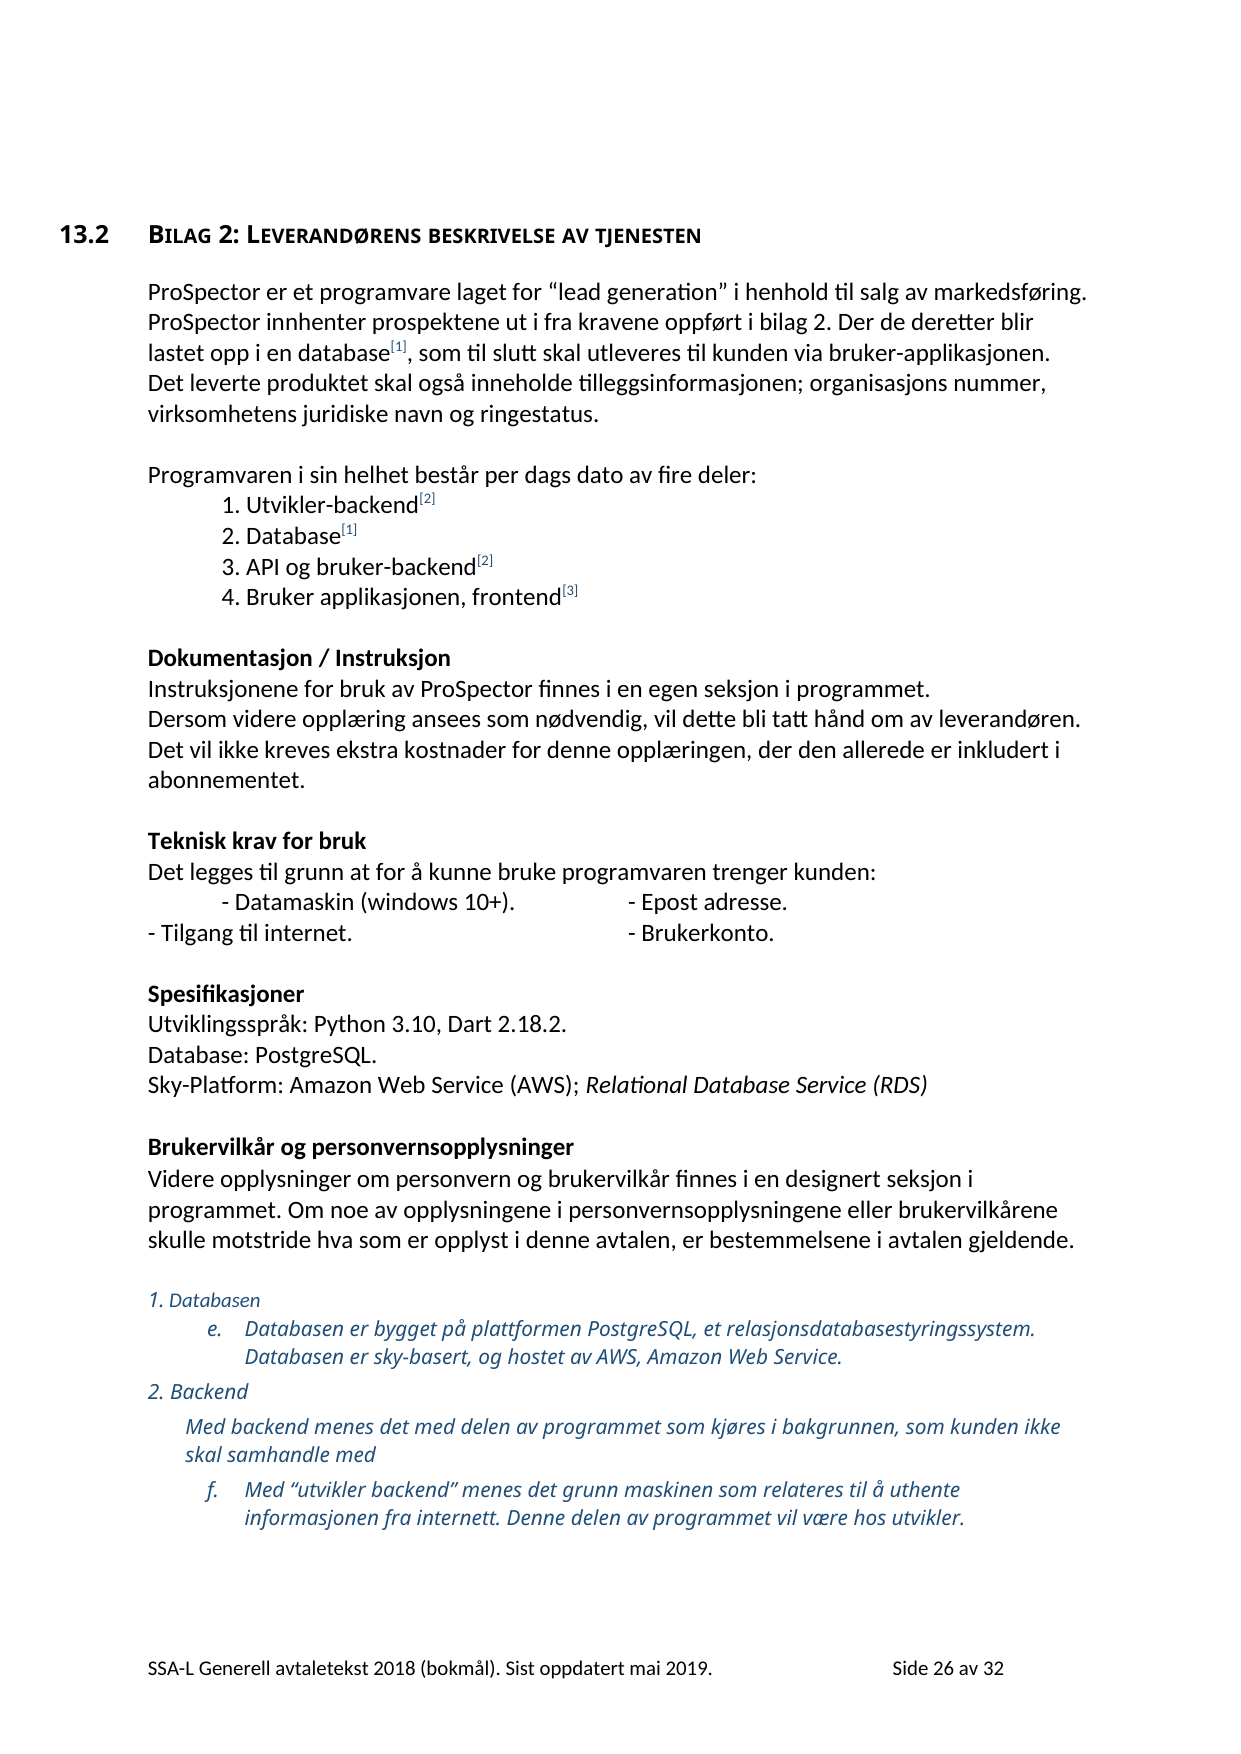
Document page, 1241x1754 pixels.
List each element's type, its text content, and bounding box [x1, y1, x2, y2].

text Sky-Platform: Amazon Web Service (AWS); Relational Database Service (RDS) [148, 1069, 1093, 1100]
text - Datamaskin (windows 10+). [221, 886, 606, 917]
list Med backend menes det med delen av programmet som kjøres i bakgrunnen, som kunden ikke skal samhandle med [185, 1412, 1093, 1469]
text Database: PostgreSQL. [148, 1039, 1093, 1069]
text 2. Database[1] [221, 520, 1093, 551]
text 3. API og bruker-backend[2] [221, 551, 1093, 581]
text Videre opplysninger om personvern og brukervilkår finnes i en designert seksjon i programmet. Om noe av opplysningene i personvernsopplysningene eller brukervilkårene skulle motstride hva som er opplyst i denne avtalen, er bestemmelsene i avtalen gjeldende. [148, 1163, 1093, 1255]
subtitle Bilag 2: Leverandørens beskrivelse av tjenesten [59, 217, 1093, 251]
text Spesifikasjoner [148, 978, 1093, 1008]
text 1. Utvikler-backend[2] [221, 490, 1093, 520]
text - Tilgang til internet. [148, 917, 606, 947]
text Utviklingsspråk: Python 3.10, Dart 2.18.2. [148, 1008, 1093, 1039]
text - Epost adresse. [628, 886, 1093, 917]
list Med “utvikler backend” menes det grunn maskinen som relateres til å uthente informasjonen fra internett. Denne delen av programmet vil være hos utvikler. [207, 1475, 1093, 1532]
text 4. Bruker applikasjonen, frontend[3] [221, 581, 1093, 612]
text ProSpector innhenter prospektene ut i fra kravene oppført i bilag 2. Der de deretter blir lastet opp i en database[1], som til slutt skal utleveres til kunden via bruker-applikasjonen. Det leverte produktet skal også inneholde tilleggsinformasjonen; organisasjons nummer, virksomhetens juridiske navn og ringestatus. [148, 307, 1093, 459]
text 1. Databasen [148, 1286, 1093, 1314]
list 2. Backend [148, 1377, 1093, 1406]
text Brukervilkår og personvernsopplysninger [148, 1131, 1093, 1161]
text - Brukerkonto. [628, 917, 1093, 947]
text Dokumentasjon / Instruksjon [148, 642, 1093, 673]
text Programvaren i sin helhet består per dags dato av fire deler: [148, 459, 1093, 490]
text Det legges til grunn at for å kunne bruke programvaren trenger kunden: [148, 856, 1093, 886]
list Databasen er bygget på plattformen PostgreSQL, et relasjonsdatabasestyringssystem. Databasen er sky-basert, og hostet av AWS, Amazon Web Service. [207, 1314, 1093, 1371]
text Teknisk krav for bruk [148, 825, 1093, 856]
text ProSpector er et programvare laget for “lead generation” i henhold til salg av markedsføring. [148, 276, 1093, 307]
text Instruksjonene for bruk av ProSpector finnes i en egen seksjon i programmet. Dersom videre opplæring ansees som nødvendig, vil dette bli tatt hånd om av leverandøren. Det vil ikke kreves ekstra kostnader for denne opplæringen, der den allerede er inkludert i abonnementet. [148, 673, 1093, 795]
